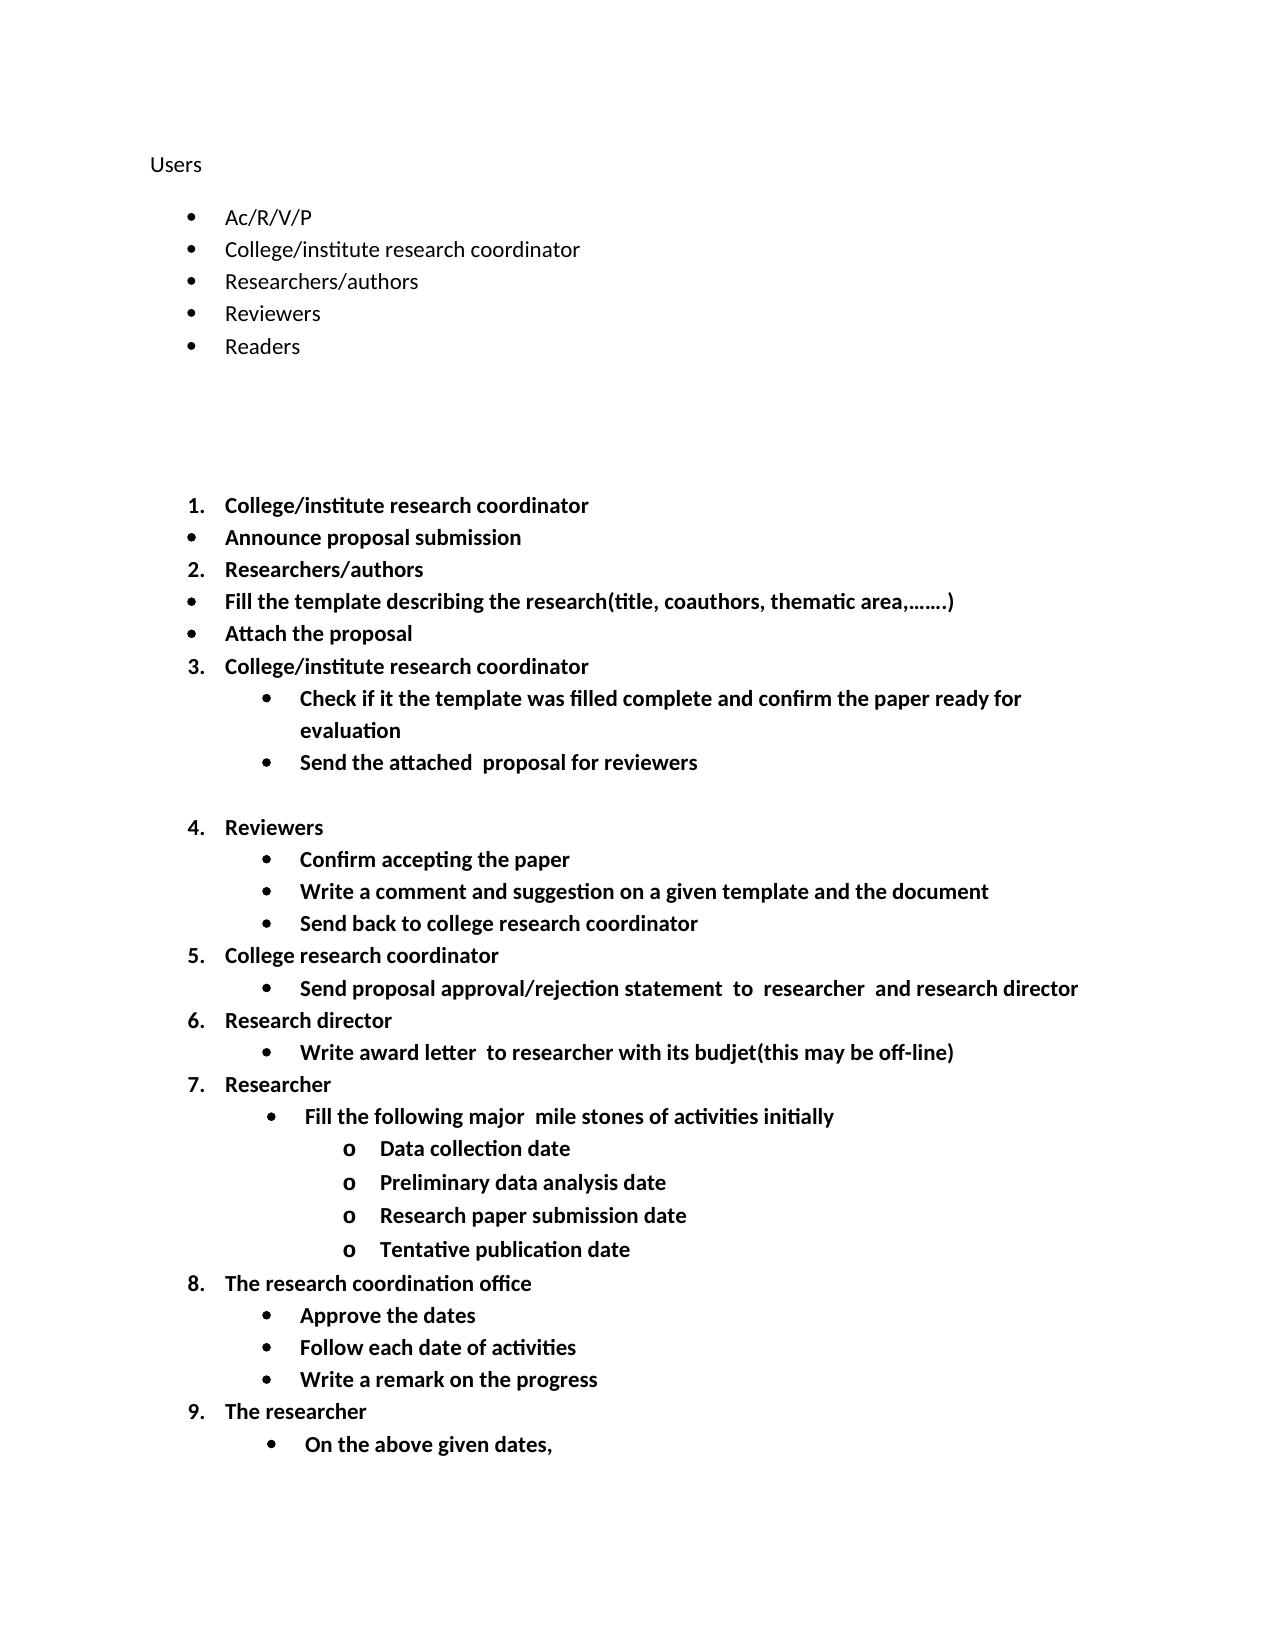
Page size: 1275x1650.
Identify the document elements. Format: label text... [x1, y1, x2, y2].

list Data collection date [342, 1134, 1125, 1164]
list College/institute research coordinator [187, 235, 1125, 263]
list Follow each date of activities [262, 1333, 1125, 1361]
list Researchers/authors [187, 555, 1125, 583]
list Check if it the template was filled complete and confirm the paper ready for evaluation [262, 684, 1125, 744]
list Tentative publication date [342, 1235, 1125, 1264]
list Fill the following major mile stones of activities initially [267, 1102, 1125, 1130]
list Attach the proposal [187, 619, 1125, 648]
text Users [150, 150, 1125, 178]
list Write award letter to researcher with its budjet(this may be off-line) [262, 1038, 1125, 1066]
list College/institute research coordinator [187, 491, 1125, 519]
list Researchers/authors [187, 267, 1125, 295]
list Reviewers [187, 813, 1125, 841]
list Research director [187, 1006, 1125, 1034]
list Approve the dates [262, 1301, 1125, 1329]
list Confirm accepting the paper [262, 845, 1125, 873]
list Readers [187, 332, 1125, 360]
list Reviewers [187, 299, 1125, 328]
list The research coordination office [187, 1269, 1125, 1297]
list Preliminary data analysis date [342, 1168, 1125, 1197]
list Fill the template describing the research(title, coauthors, thematic area,…….) [187, 587, 1125, 615]
list Send back to college research coordinator [262, 909, 1125, 937]
list The researcher [187, 1397, 1125, 1426]
list College research coordinator [187, 941, 1125, 969]
list Announce proposal submission [187, 523, 1125, 551]
list Ac/R/V/P [187, 203, 1125, 231]
list Researcher [187, 1070, 1125, 1098]
list Research paper submission date [342, 1202, 1125, 1231]
list Send the attached proposal for reviewers [262, 748, 1125, 776]
list Write a remark on the progress [262, 1365, 1125, 1393]
list Write a comment and suggestion on a given template and the document [262, 877, 1125, 905]
list On the above given dates, [267, 1430, 1125, 1458]
list College/institute research coordinator [187, 652, 1125, 680]
list Send proposal approval/rejection statement to researcher and research director [262, 974, 1125, 1002]
